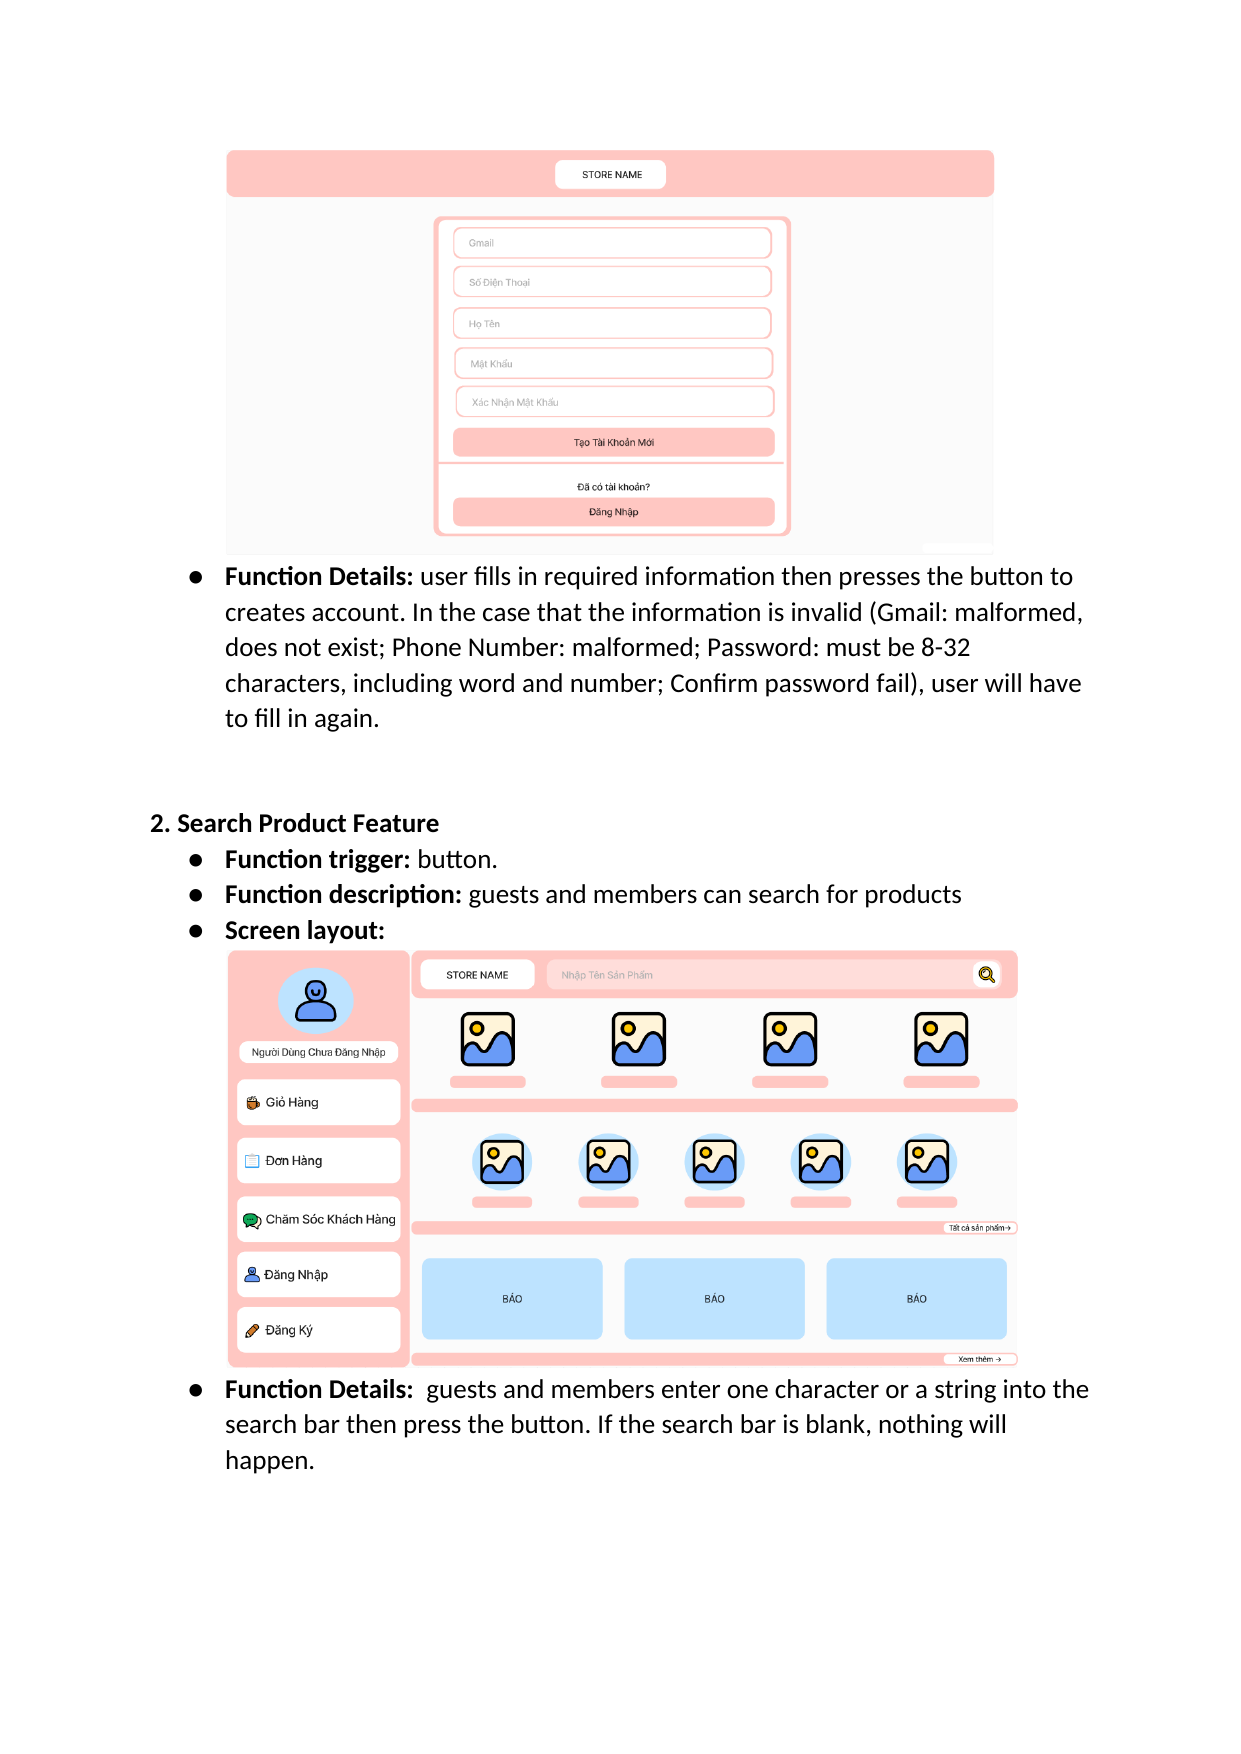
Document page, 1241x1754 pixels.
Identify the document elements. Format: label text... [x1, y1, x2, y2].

list Function trigger: button. [187, 842, 1090, 875]
list Function Details: user fills in required information then presses the button to creates account. In the case that the information is invalid (Gmail: malformed, does not exist; Phone Number: malformed; Password: must be 8-32 characters, including word and number; Confirm password fail), user will have to fill in again. [187, 559, 1090, 734]
list Function description: guests and members can search for products [187, 877, 1090, 910]
picture [225, 150, 997, 557]
list Function Details: guests and members enter one character or a string into the search bar then press the button. If the search bar is blank, nothing will happen. [187, 1372, 1090, 1476]
subtitle 2. Search Product Feature [150, 806, 1090, 839]
picture [225, 948, 1018, 1370]
list Screen layout: [187, 913, 1090, 946]
